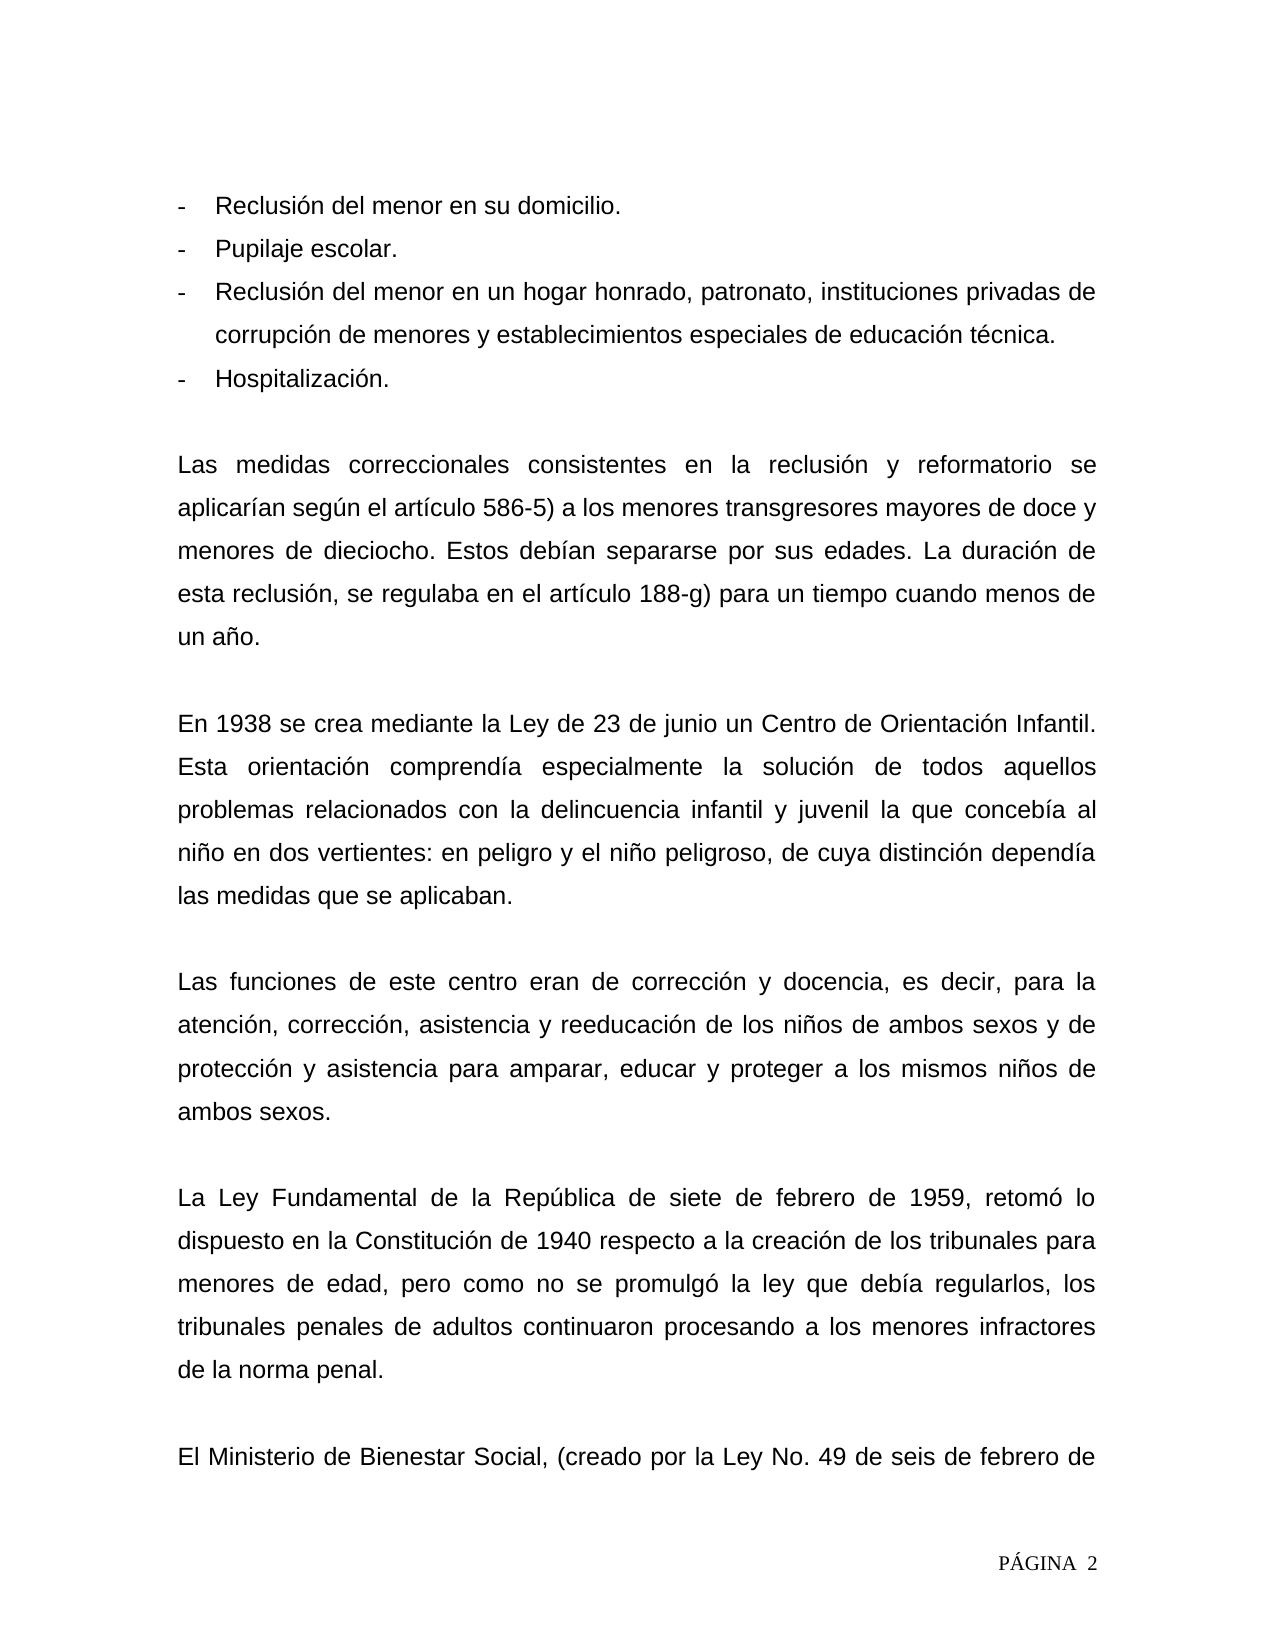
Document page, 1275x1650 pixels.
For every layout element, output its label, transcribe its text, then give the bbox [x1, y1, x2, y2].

list Reclusión del menor en un hogar honrado, patronato, instituciones privadas de corrupción de menores y establecimientos especiales de educación técnica. [177, 277, 1098, 349]
list Reclusión del menor en su domicilio. [177, 191, 1098, 219]
list Pupilaje escolar. [177, 234, 1098, 263]
text Las medidas correccionales consistentes en la reclusión y reformatorio se aplicarían según el artículo 586-5) a los menores transgresores mayores de doce y menores de dieciocho. Estos debían separarse por sus edades. La duración de esta reclusión, se regulaba en el artículo 188-g) para un tiempo cuando menos de un año. [177, 450, 1098, 651]
text En 1938 se crea mediante la Ley de 23 de junio un Centro de Orientación Infantil. Esta orientación comprendía especialmente la solución de todos aquellos problemas relacionados con la delincuencia infantil y juvenil la que concebía al niño en dos vertientes: en peligro y el niño peligroso, de cuya distinción dependía las medidas que se aplicaban. [177, 709, 1098, 910]
text Las funciones de este centro eran de corrección y docencia, es decir, para la atención, corrección, asistencia y reeducación de los niños de ambos sexos y de protección y asistencia para amparar, educar y proteger a los mismos niños de ambos sexos. [177, 967, 1098, 1126]
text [177, 1442, 1098, 1471]
list Hospitalización. [177, 363, 1098, 392]
text La Ley Fundamental de la República de siete de febrero de 1959, retomó lo dispuesto en la Constitución de 1940 respecto a la creación de los tribunales para menores de edad, pero como no se promulgó la ley que debía regularlos, los tribunales penales de adultos continuaron procesando a los menores infractores de la norma penal. [177, 1183, 1098, 1384]
